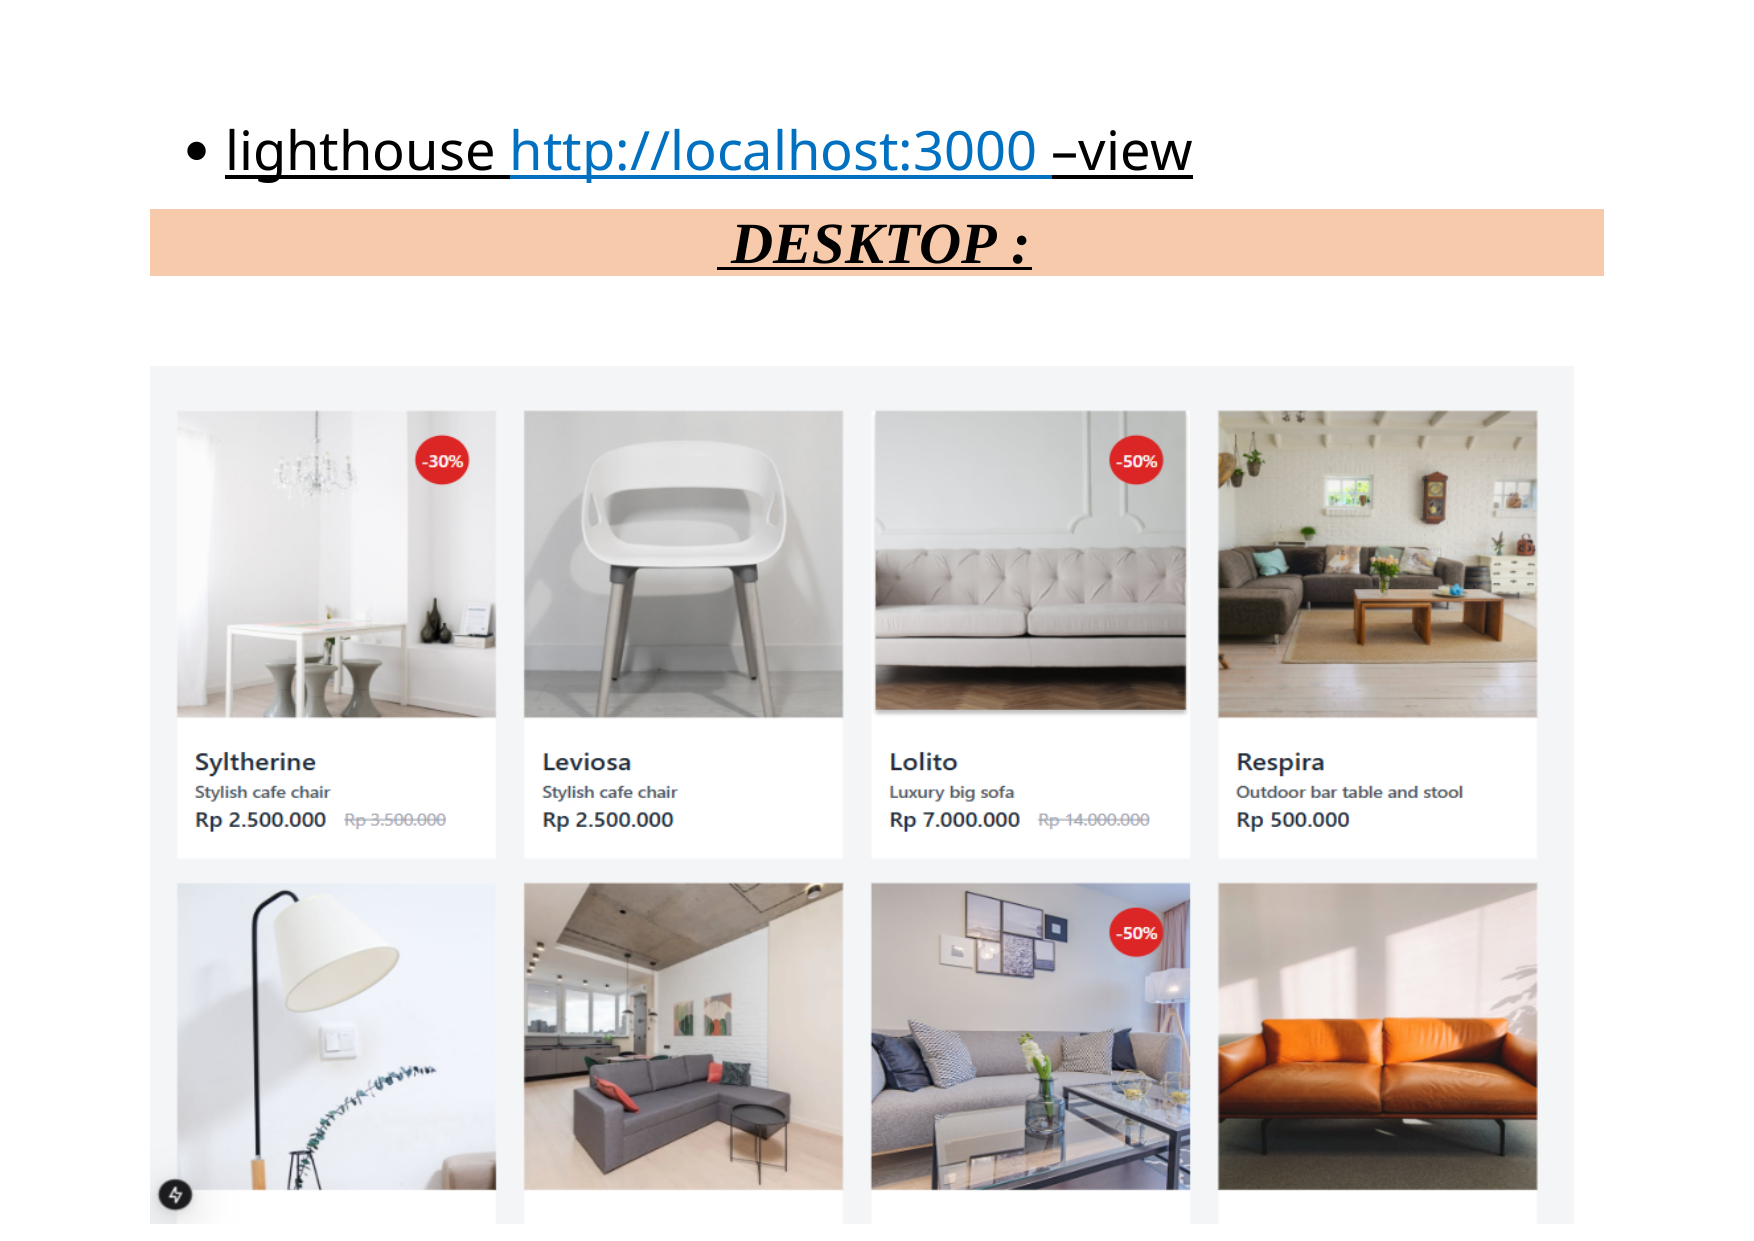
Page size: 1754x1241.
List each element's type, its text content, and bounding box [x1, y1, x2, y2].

picture [150, 366, 1604, 1224]
list lighthouse http://localhost:3000 –view [187, 112, 1604, 186]
text DESKTOP : [150, 209, 1604, 276]
